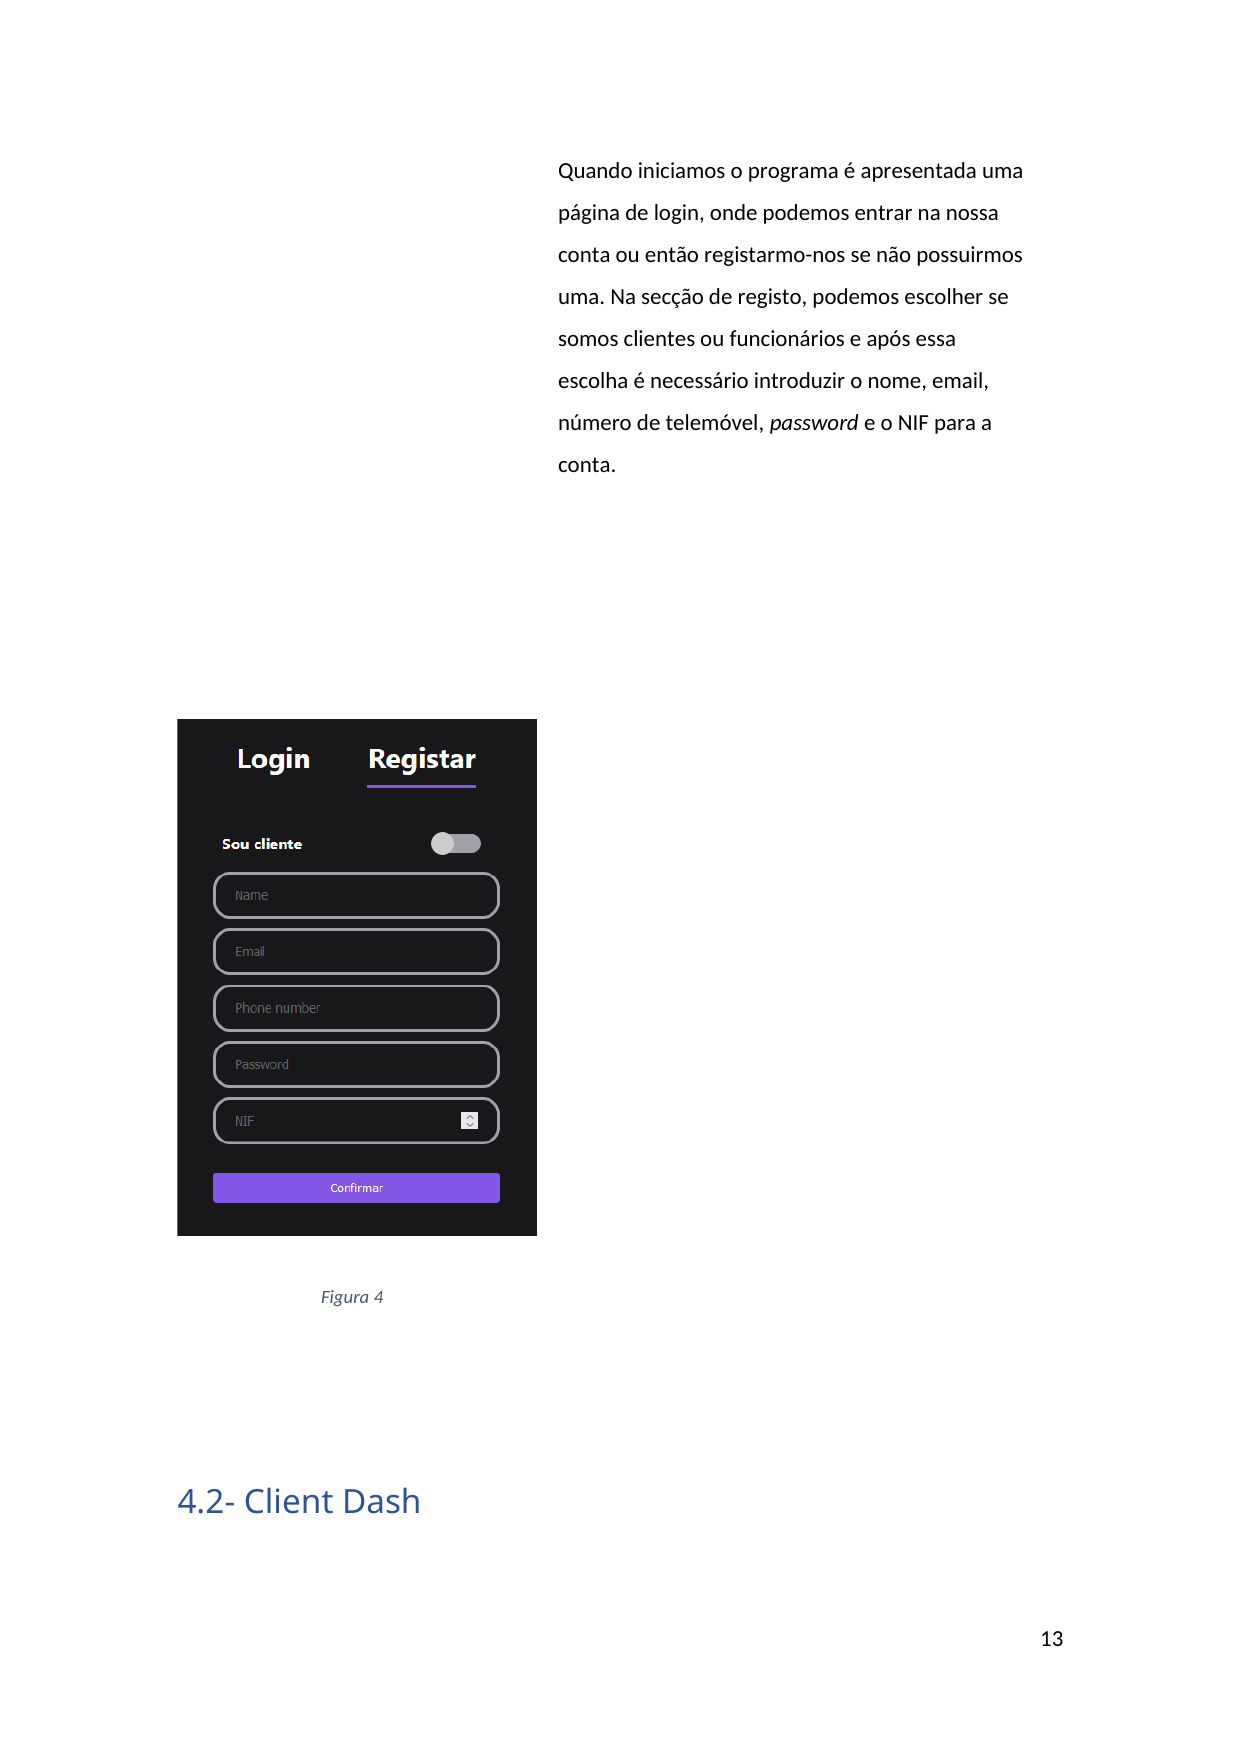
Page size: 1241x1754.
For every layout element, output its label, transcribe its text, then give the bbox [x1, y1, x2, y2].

subtitle 4.2- Client Dash [177, 1478, 1063, 1523]
picture [177, 719, 537, 1236]
text Figura 4 [177, 1285, 1063, 1308]
